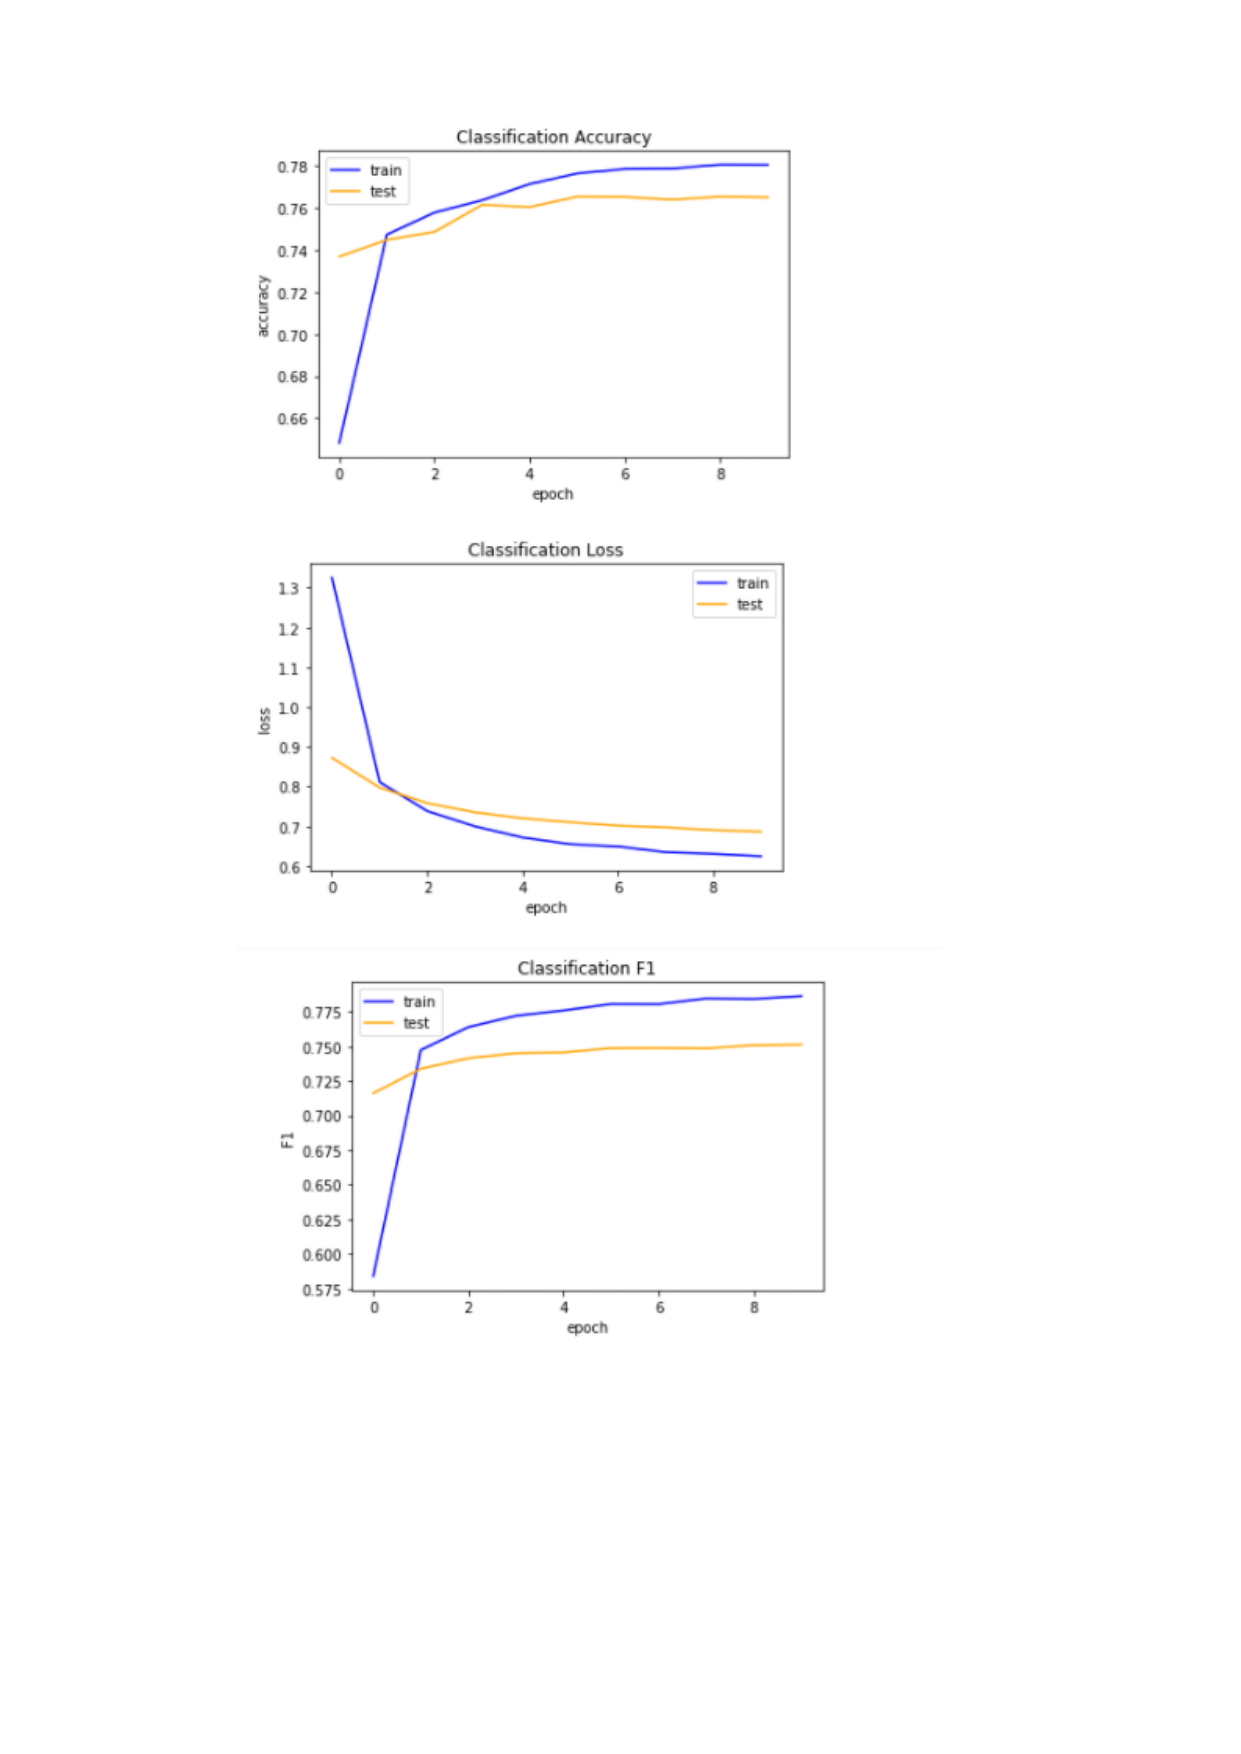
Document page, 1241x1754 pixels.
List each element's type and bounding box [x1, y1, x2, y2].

picture [236, 118, 827, 517]
picture [236, 535, 863, 929]
picture [236, 947, 943, 1357]
